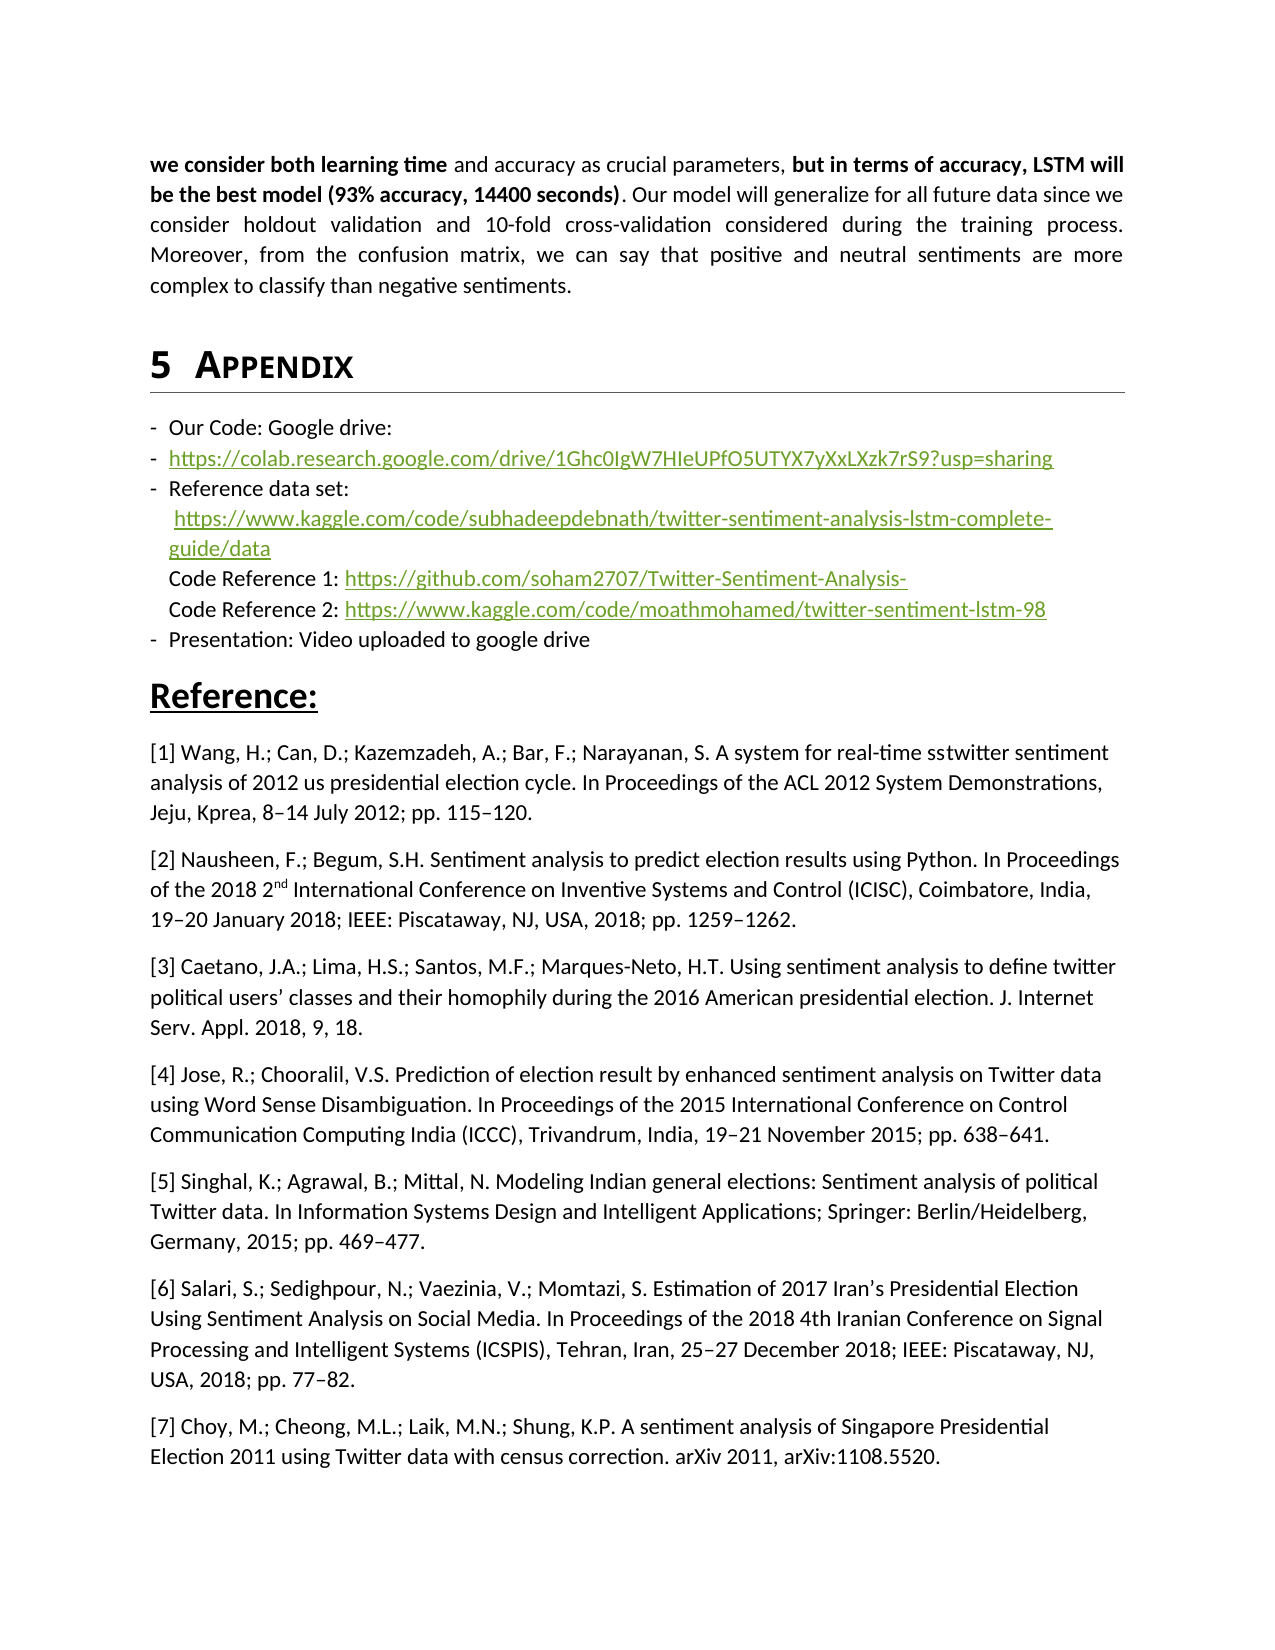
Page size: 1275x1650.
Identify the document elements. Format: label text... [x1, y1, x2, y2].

text Reference: [150, 672, 1125, 718]
list Presentation: Video uploaded to google drive [150, 625, 1125, 653]
text [6] Salari, S.; Sedighpour, N.; Vaezinia, V.; Momtazi, S. Estimation of 2017 Iran’s Presidential Election Using Sentiment Analysis on Social Media. In Proceedings of the 2018 4th Iranian Conference on Signal Processing and Intelligent Systems (ICSPIS), Tehran, Iran, 25–27 December 2018; IEEE: Piscataway, NJ, USA, 2018; pp. 77–82. [150, 1274, 1125, 1393]
list https://www.kaggle.com/code/subhadeepdebnath/twitter-sentiment-analysis-lstm-complete-guide/data [169, 504, 1125, 562]
list Our Code: Google drive: [150, 413, 1125, 441]
text [7] Choy, M.; Cheong, M.L.; Laik, M.N.; Shung, K.P. A sentiment analysis of Singapore Presidential Election 2011 using Twitter data with census correction. arXiv 2011, arXiv:1108.5520. [150, 1412, 1125, 1470]
text [1] Wang, H.; Can, D.; Kazemzadeh, A.; Bar, F.; Narayanan, S. A system for real-time sstwitter sentiment analysis of 2012 us presidential election cycle. In Proceedings of the ACL 2012 System Demonstrations, Jeju, Kprea, 8–14 July 2012; pp. 115–120. [150, 738, 1125, 826]
subtitle Appendix [150, 338, 1125, 392]
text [150, 150, 1125, 299]
text [5] Singhal, K.; Agrawal, B.; Mittal, N. Modeling Indian general elections: Sentiment analysis of political Twitter data. In Information Systems Design and Intelligent Applications; Springer: Berlin/Heidelberg, Germany, 2015; pp. 469–477. [150, 1167, 1125, 1256]
list Code Reference 1: https://github.com/soham2707/Twitter-Sentiment-Analysis- [169, 564, 1125, 592]
text [4] Jose, R.; Chooralil, V.S. Prediction of election result by enhanced sentiment analysis on Twitter data using Word Sense Disambiguation. In Proceedings of the 2015 International Conference on Control Communication Computing India (ICCC), Trivandrum, India, 19–21 November 2015; pp. 638–641. [150, 1060, 1125, 1148]
text [2] Nausheen, F.; Begum, S.H. Sentiment analysis to predict election results using Python. In Proceedings of the 2018 2nd International Conference on Inventive Systems and Control (ICISC), Coimbatore, India, 19–20 January 2018; IEEE: Piscataway, NJ, USA, 2018; pp. 1259–1262. [150, 845, 1125, 934]
text [3] Caetano, J.A.; Lima, H.S.; Santos, M.F.; Marques-Neto, H.T. Using sentiment analysis to define twitter political users’ classes and their homophily during the 2016 American presidential election. J. Internet Serv. Appl. 2018, 9, 18. [150, 952, 1125, 1041]
list Reference data set: [150, 474, 1125, 502]
list Code Reference 2: https://www.kaggle.com/code/moathmohamed/twitter-sentiment-lstm-98 [169, 595, 1125, 623]
list https://colab.research.google.com/drive/1Ghc0IgW7HIeUPfO5UTYX7yXxLXzk7rS9?usp=sharing [150, 444, 1125, 472]
